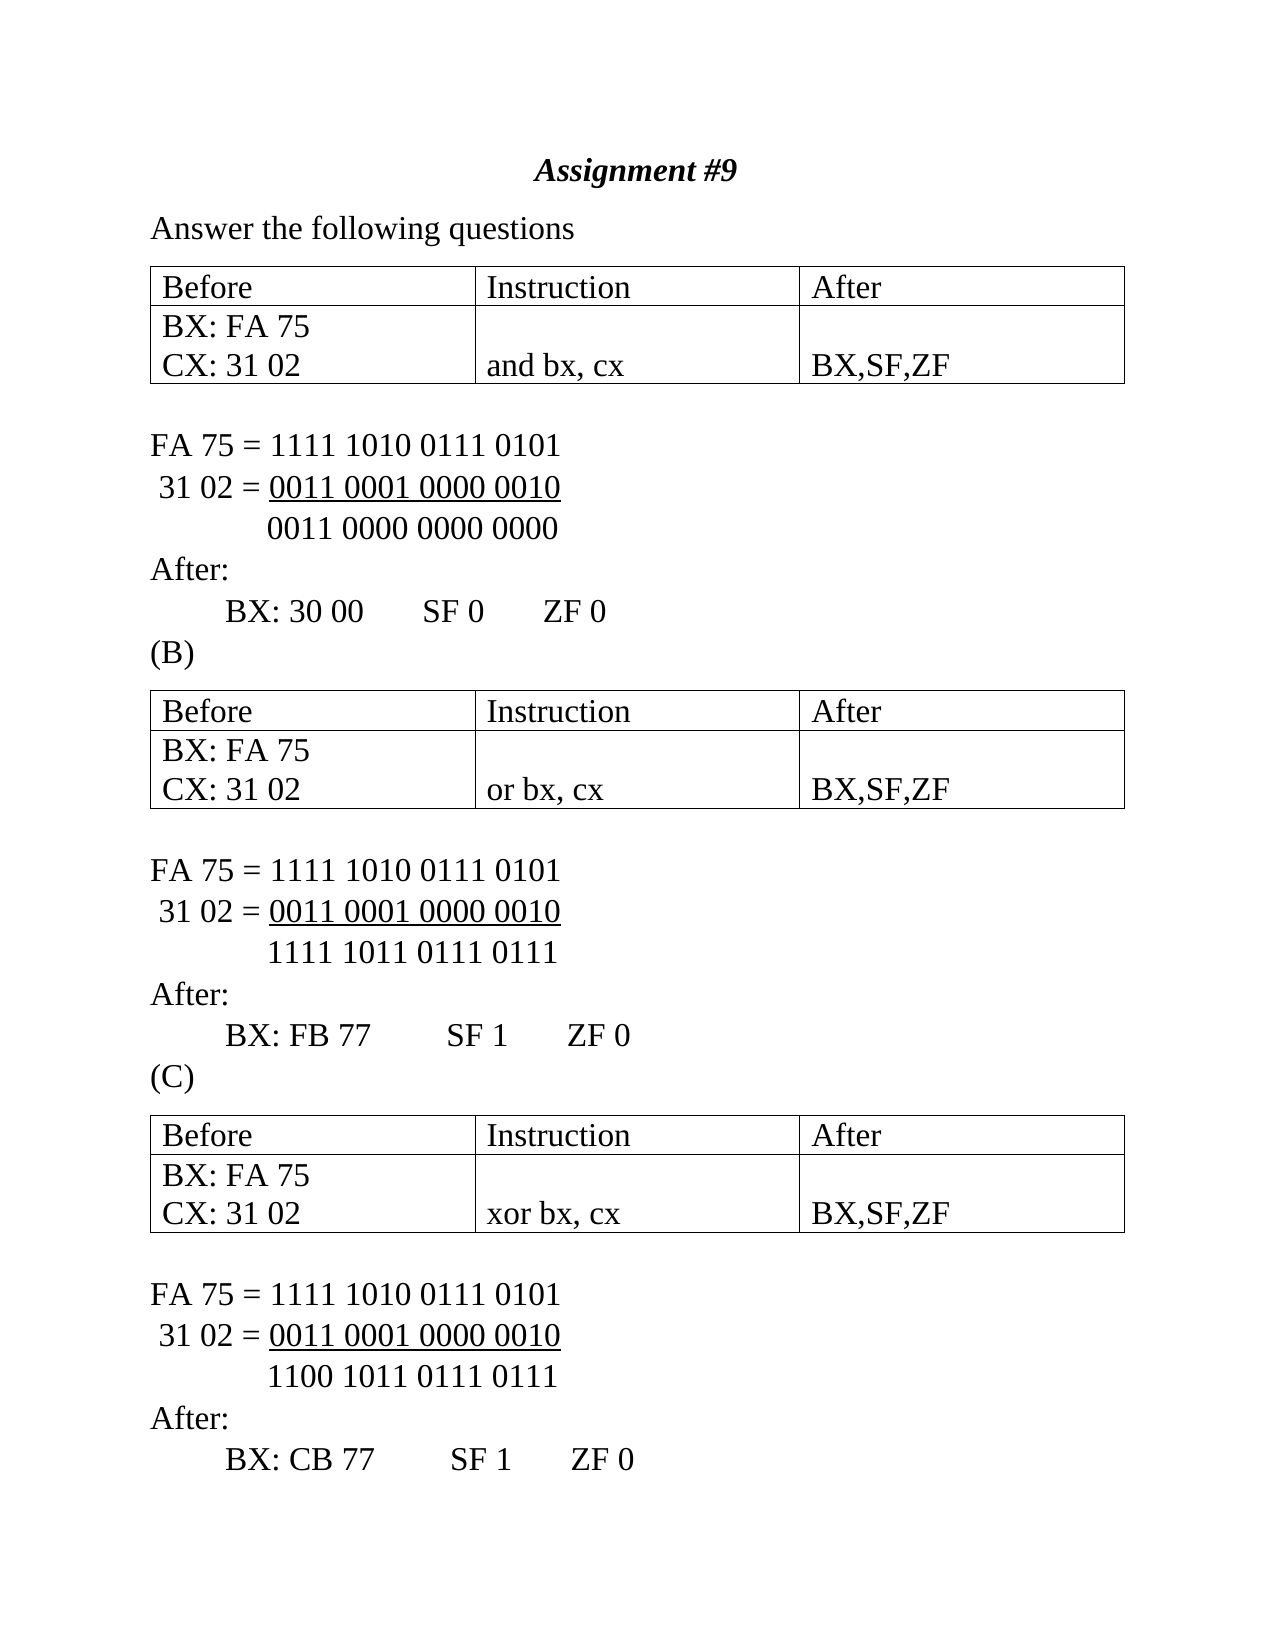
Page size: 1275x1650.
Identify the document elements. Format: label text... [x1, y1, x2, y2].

table_cell BX,SF,ZF [800, 731, 1124, 807]
table_header Instruction [476, 267, 799, 305]
table_header After [800, 1116, 1124, 1154]
text After: [150, 549, 1125, 588]
text BX: CB 77 SF 1 ZF 0 [150, 1439, 1125, 1478]
text 1100 1011 0111 0111 [150, 1357, 1125, 1395]
table_cell BX: FA 75 CX: 31 02 [151, 306, 475, 383]
table_cell and bx, cx [476, 306, 799, 383]
text After: [150, 974, 1125, 1012]
text BX: 30 00 SF 0 ZF 0 [150, 591, 1125, 629]
text 0011 0000 0000 0000 [150, 508, 1125, 547]
text FA 75 = 1111 1010 0111 0101 [150, 426, 1125, 464]
table_header After [800, 691, 1124, 730]
table_cell BX,SF,ZF [800, 1155, 1124, 1232]
table_header Instruction [476, 691, 799, 730]
text Answer the following questions [150, 208, 1125, 246]
text (C) [150, 1057, 1125, 1095]
table_header Before [151, 691, 475, 730]
table_header Before [151, 1116, 475, 1154]
text 31 02 = 0011 0001 0000 0010 [150, 467, 1125, 505]
text FA 75 = 1111 1010 0111 0101 [150, 850, 1125, 888]
text 1111 1011 0111 0111 [150, 932, 1125, 971]
text Assignment #9 [150, 150, 1125, 188]
table_cell BX: FA 75 CX: 31 02 [151, 731, 475, 807]
table_cell xor bx, cx [476, 1155, 799, 1232]
text (B) [150, 632, 1125, 671]
table_cell or bx, cx [476, 731, 799, 807]
text BX: FB 77 SF 1 ZF 0 [150, 1015, 1125, 1053]
table_header Instruction [476, 1116, 799, 1154]
table_header After [800, 267, 1124, 305]
text After: [150, 1398, 1125, 1436]
text 31 02 = 0011 0001 0000 0010 [150, 1315, 1125, 1354]
table_cell BX,SF,ZF [800, 306, 1124, 383]
table_cell BX: FA 75 CX: 31 02 [151, 1155, 475, 1232]
text FA 75 = 1111 1010 0111 0101 [150, 1274, 1125, 1312]
table_header Before [151, 267, 475, 305]
text 31 02 = 0011 0001 0000 0010 [150, 891, 1125, 929]
